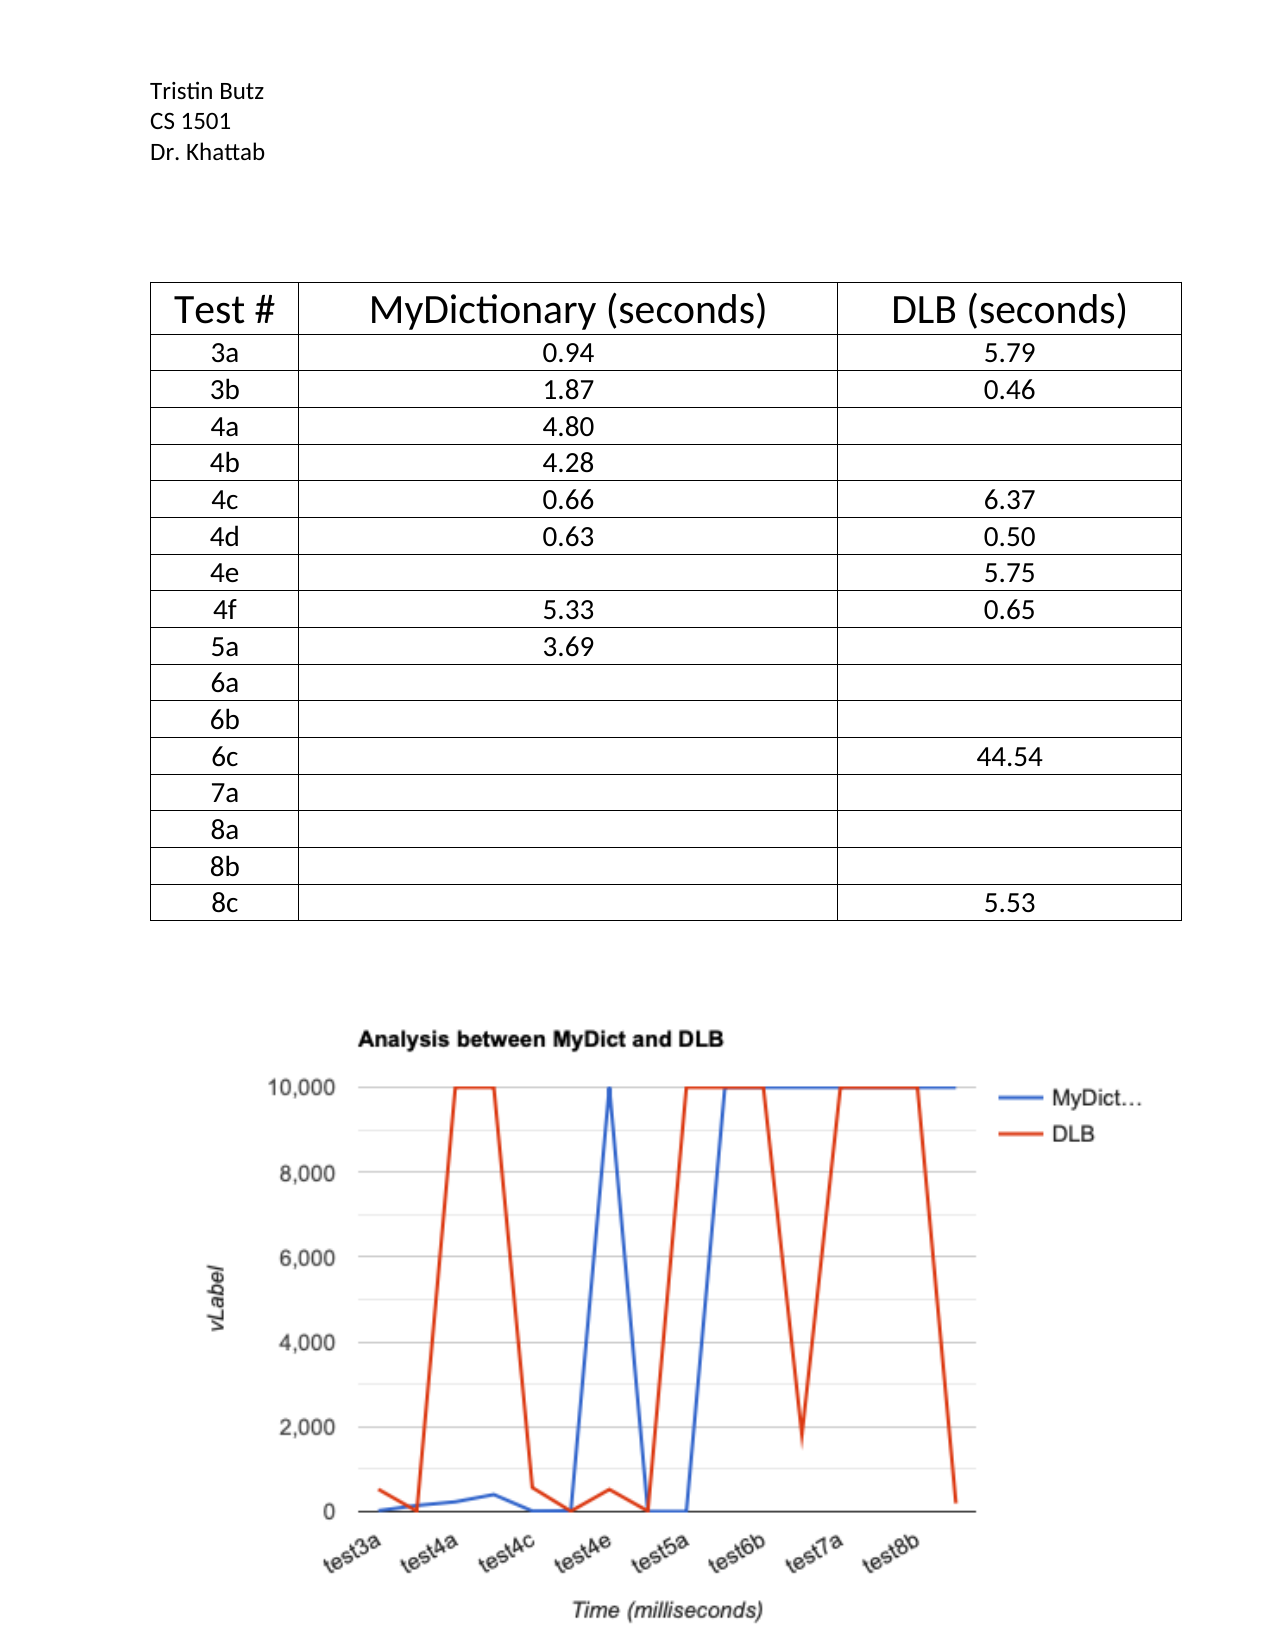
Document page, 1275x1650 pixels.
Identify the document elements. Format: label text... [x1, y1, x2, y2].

table_cell 3a [151, 335, 298, 370]
table_cell 4e [151, 555, 298, 590]
table_cell [838, 811, 1181, 847]
table_cell [299, 555, 837, 590]
table_cell 6c [151, 738, 298, 773]
table_cell 4a [151, 408, 298, 443]
table_cell 5.53 [838, 885, 1181, 920]
table_cell 6a [151, 665, 298, 700]
table_cell 3b [151, 371, 298, 407]
table_cell [838, 445, 1181, 480]
table_cell 8a [151, 811, 298, 847]
table_cell [838, 701, 1181, 737]
table_cell [838, 628, 1181, 663]
table_cell 8b [151, 848, 298, 883]
table_cell [299, 885, 837, 920]
table_header Test # [151, 283, 298, 333]
table_cell 4.28 [299, 445, 837, 480]
table_cell 4d [151, 518, 298, 553]
table_cell 4b [151, 445, 298, 480]
table_cell 0.50 [838, 518, 1181, 553]
table_header MyDictionary (seconds) [299, 283, 837, 333]
table_cell 7a [151, 775, 298, 810]
table_cell 1.87 [299, 371, 837, 407]
picture [167, 954, 1168, 1644]
table_cell 5.75 [838, 555, 1181, 590]
table_cell 44.54 [838, 738, 1181, 773]
table_cell 5.33 [299, 591, 837, 627]
table_cell 8c [151, 885, 298, 920]
table_cell 6b [151, 701, 298, 737]
table_header DLB (seconds) [838, 283, 1181, 333]
table_cell [299, 738, 837, 773]
table_cell [299, 775, 837, 810]
table_cell [299, 848, 837, 883]
table_cell [838, 408, 1181, 443]
table_cell [299, 811, 837, 847]
table_cell 4.80 [299, 408, 837, 443]
table_cell [838, 848, 1181, 883]
table_cell 6.37 [838, 481, 1181, 517]
table_cell 0.63 [299, 518, 837, 553]
table_cell 0.66 [299, 481, 837, 517]
table_cell 5a [151, 628, 298, 663]
table_cell 4f [151, 591, 298, 627]
table_cell 4c [151, 481, 298, 517]
table_cell 0.65 [838, 591, 1181, 627]
table_cell 5.79 [838, 335, 1181, 370]
table_cell [299, 701, 837, 737]
table_cell 3.69 [299, 628, 837, 663]
table_cell [838, 775, 1181, 810]
table_cell [299, 665, 837, 700]
table_cell [838, 665, 1181, 700]
table_cell 0.94 [299, 335, 837, 370]
table_cell 0.46 [838, 371, 1181, 407]
